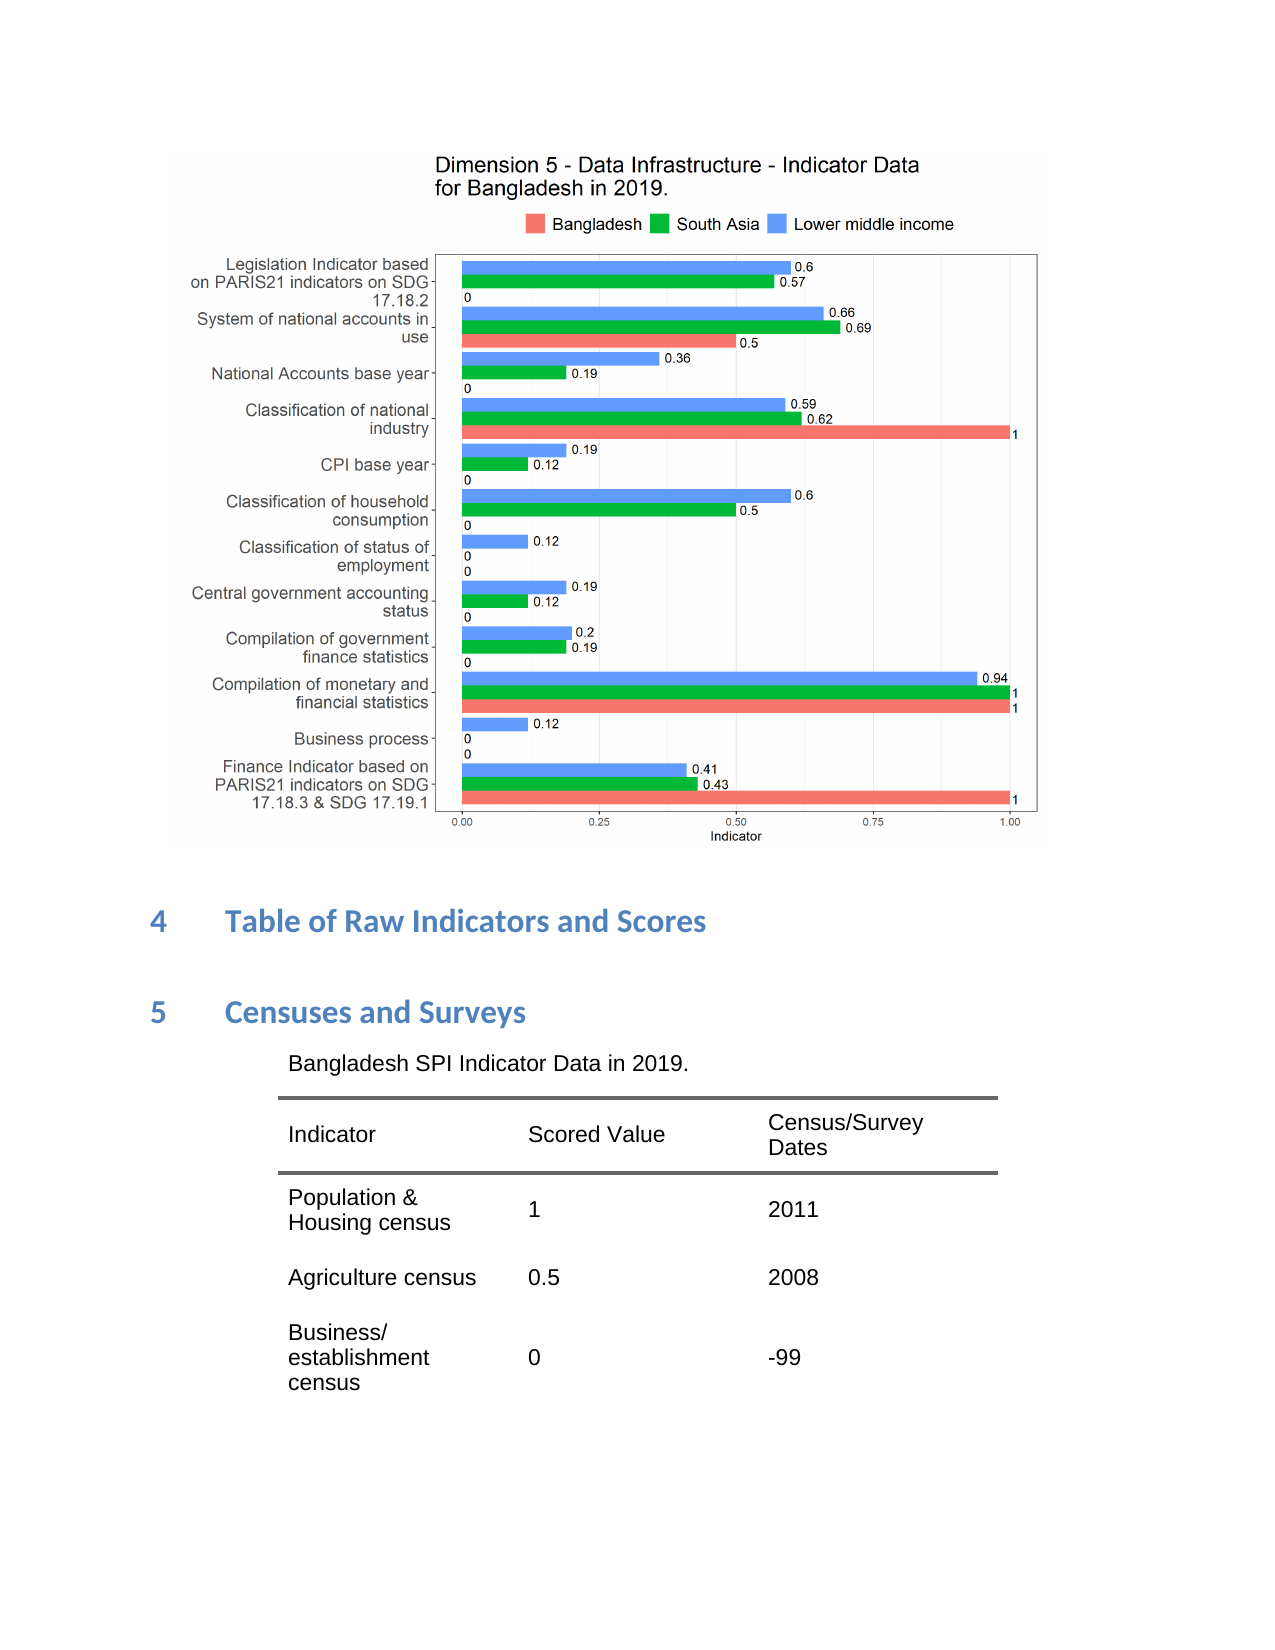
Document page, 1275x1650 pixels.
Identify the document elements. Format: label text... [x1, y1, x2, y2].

picture [168, 150, 1044, 850]
table_cell 1 [518, 1175, 757, 1246]
subtitle 5 Censuses and Surveys [150, 991, 1125, 1031]
table_header Bangladesh SPI Indicator Data in 2019. [278, 1031, 997, 1096]
table_cell 0.5 [518, 1246, 757, 1310]
table_cell Population & Housing census [278, 1175, 517, 1246]
table_cell Agriculture census [278, 1246, 517, 1310]
table_cell -99 [758, 1310, 997, 1406]
table_cell Business/establishment census [278, 1310, 517, 1406]
table_cell Scored Value [518, 1100, 757, 1171]
subtitle 4 Table of Raw Indicators and Scores [150, 900, 1125, 941]
table_cell 2011 [758, 1175, 997, 1246]
table_cell 0 [518, 1310, 757, 1406]
table_cell 2008 [758, 1246, 997, 1310]
table_cell Census/Survey Dates [758, 1100, 997, 1171]
table_cell Indicator [278, 1100, 517, 1171]
